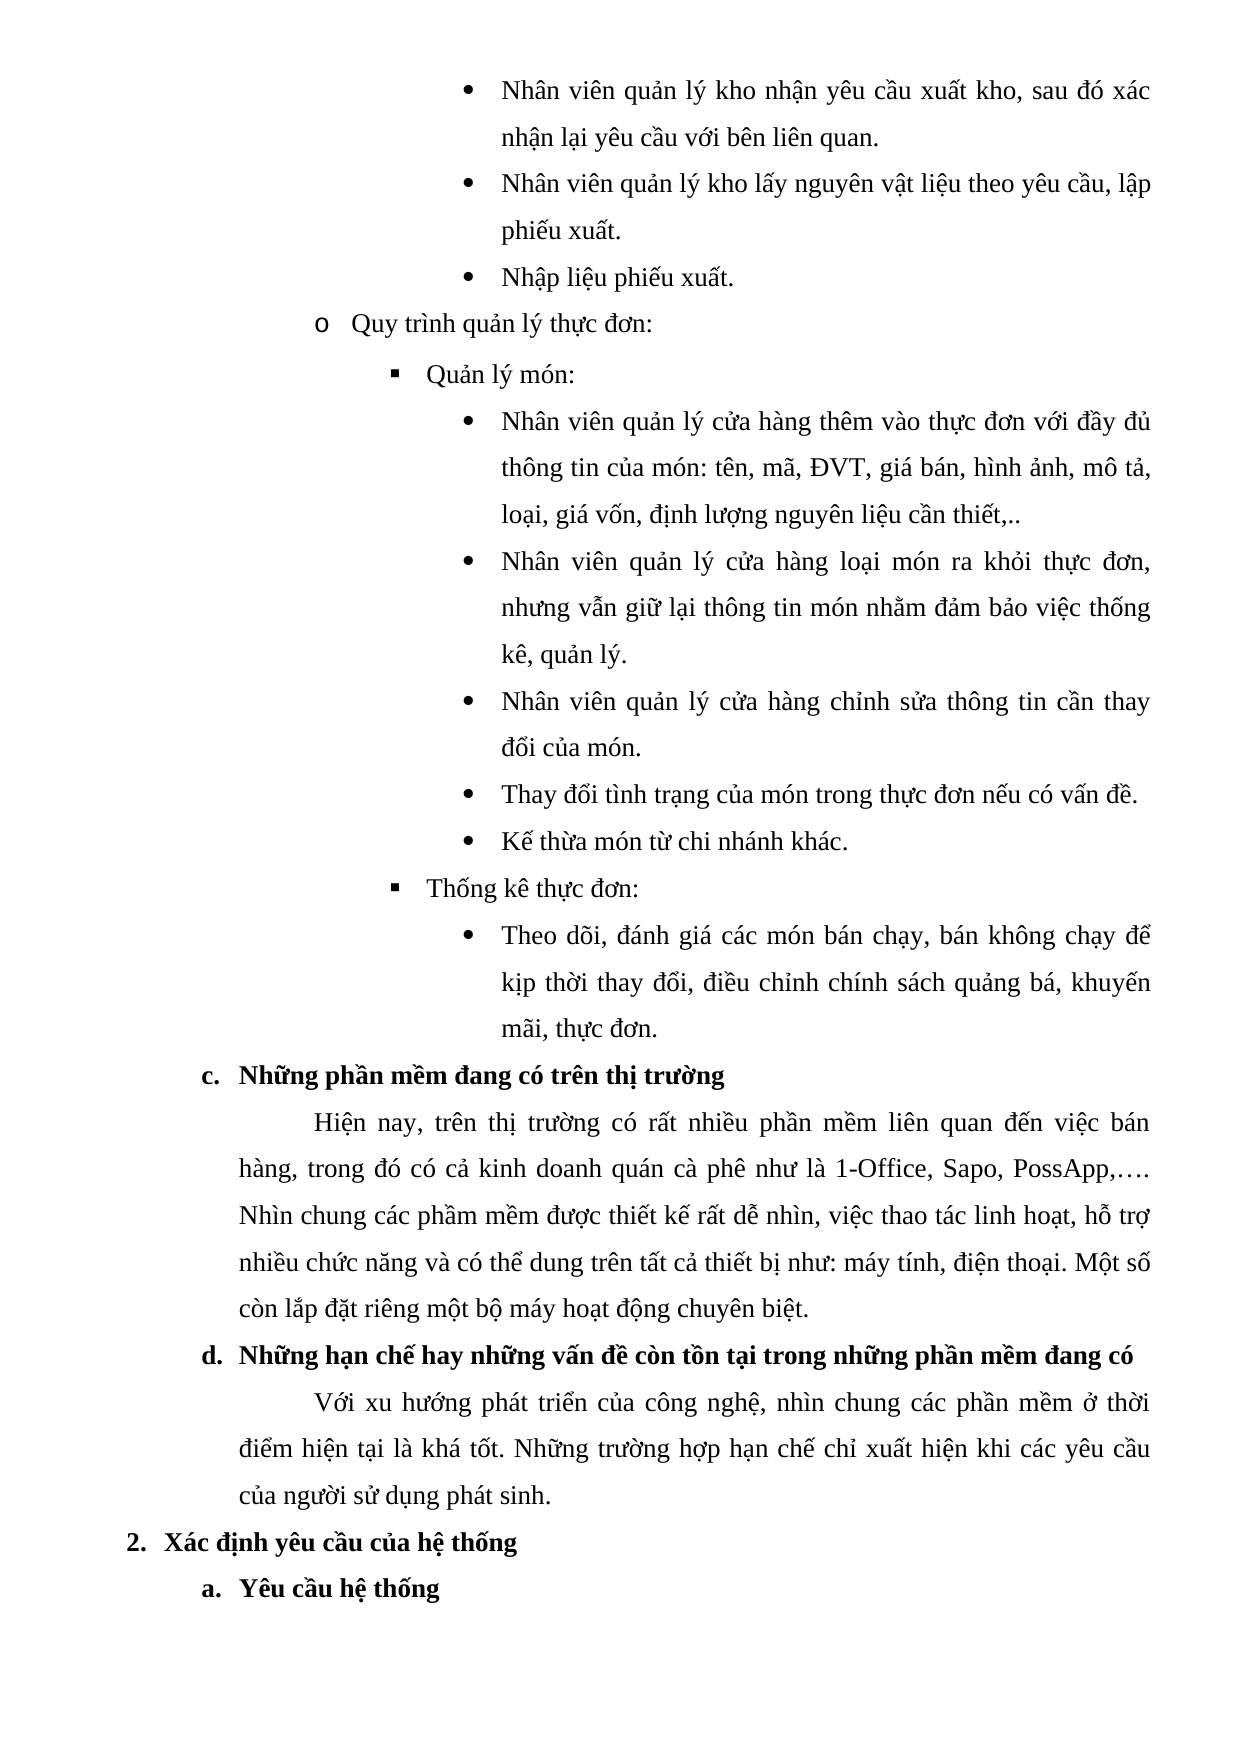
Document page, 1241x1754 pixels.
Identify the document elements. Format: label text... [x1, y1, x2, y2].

list Nhân viên quản lý kho lấy nguyên vật liệu theo yêu cầu, lập phiếu xuất. [464, 167, 1152, 245]
list Quy trình quản lý thực đơn: [314, 308, 1152, 341]
list Nhân viên quản lý kho nhận yêu cầu xuất kho, sau đó xác nhận lại yêu cầu với bên liên quan. [464, 74, 1152, 152]
list Những phần mềm đang có trên thị trường [201, 1059, 1152, 1090]
list Hiện nay, trên thị trường có rất nhiều phần mềm liên quan đến việc bán hàng, trong đó có cả kinh doanh quán cà phê như là 1-Office, Sapo, PossApp,…. Nhìn chung các phầm mềm được thiết kế rất dễ nhìn, việc thao tác linh hoạt, hỗ trợ nhiều chức năng và có thể dung trên tất cả thiết bị như: máy tính, điện thoại. Một số còn lắp đặt riêng một bộ máy hoạt động chuyên biệt. [239, 1106, 1152, 1323]
list Những hạn chế hay những vấn đề còn tồn tại trong những phần mềm đang có [201, 1339, 1152, 1370]
list Thống kê thực đơn: [389, 872, 1152, 903]
list Thay đổi tình trạng của món trong thực đơn nếu có vấn đề. [464, 778, 1152, 809]
list Kế thừa món từ chi nhánh khác. [464, 825, 1152, 856]
list Nhập liệu phiếu xuất. [464, 261, 1152, 292]
list Với xu hướng phát triển của công nghệ, nhìn chung các phần mềm ở thời điểm hiện tại là khá tốt. Những trường hợp hạn chế chỉ xuất hiện khi các yêu cầu của người sử dụng phát sinh. [239, 1386, 1152, 1510]
list Nhân viên quản lý cửa hàng thêm vào thực đơn với đầy đủ thông tin của món: tên, mã, ĐVT, giá bán, hình ảnh, mô tả, loại, giá vốn, định lượng nguyên liệu cần thiết,.. [464, 404, 1152, 529]
list Yêu cầu hệ thống [201, 1572, 1152, 1603]
list Quản lý món: [389, 358, 1152, 389]
list Nhân viên quản lý cửa hàng chỉnh sửa thông tin cần thay đổi của món. [464, 685, 1152, 763]
list Theo dõi, đánh giá các món bán chạy, bán không chạy để kịp thời thay đổi, điều chỉnh chính sách quảng bá, khuyến mãi, thực đơn. [464, 919, 1152, 1043]
list Nhân viên quản lý cửa hàng loại món ra khỏi thực đơn, nhưng vẫn giữ lại thông tin món nhằm đảm bảo việc thống kê, quản lý. [464, 545, 1152, 669]
list Xác định yêu cầu của hệ thống [126, 1526, 1152, 1557]
